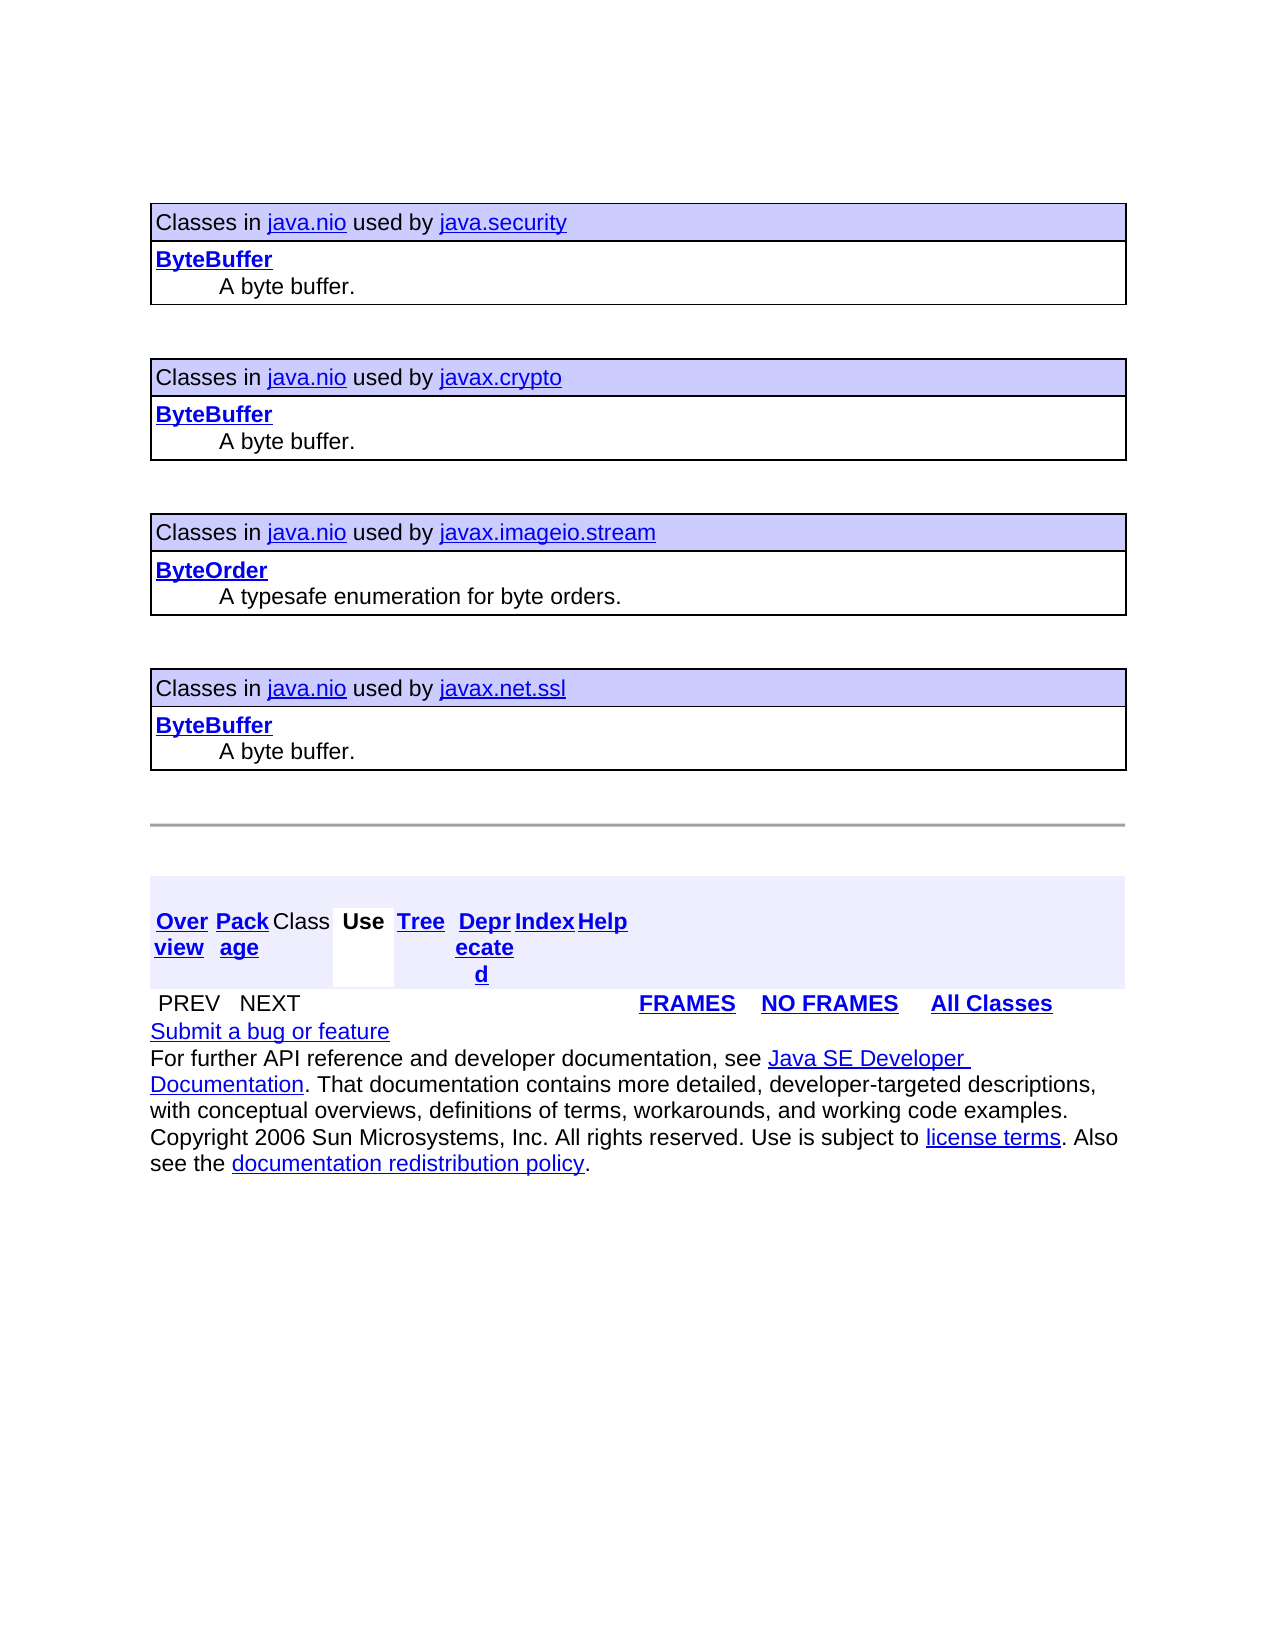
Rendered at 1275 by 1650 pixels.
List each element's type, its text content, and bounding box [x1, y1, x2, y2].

table_header Classes in java.nio used by javax.imageio.stream [152, 515, 1125, 550]
table_cell ByteOrder A typesafe enumeration for byte orders. [152, 552, 1125, 614]
table_header Classes in java.nio used by javax.crypto [152, 360, 1125, 395]
text For further API reference and developer documentation, see Java SE Developer Documentation. That documentation contains more detailed, developer-targeted descriptions, with conceptual overviews, definitions of terms, workarounds, and working code examples. [150, 1044, 1125, 1124]
table_cell PREV NEXT [150, 989, 637, 1018]
table_cell ByteBuffer A byte buffer. [152, 707, 1125, 769]
table_cell FRAMES NO FRAMES All Classes [638, 989, 1125, 1018]
text Copyright 2006 Sun Microsystems, Inc. All rights reserved. Use is subject to license terms. Also see the documentation redistribution policy. [150, 1124, 1125, 1176]
table_header Classes in java.nio used by java.security [152, 204, 1125, 240]
table_header Classes in java.nio used by javax.net.ssl [152, 670, 1125, 706]
text Submit a bug or feature [150, 1018, 1125, 1044]
table_cell ByteBuffer A byte buffer. [152, 242, 1125, 304]
table_cell ByteBuffer A byte buffer. [152, 397, 1125, 459]
table_header [150, 876, 1125, 989]
